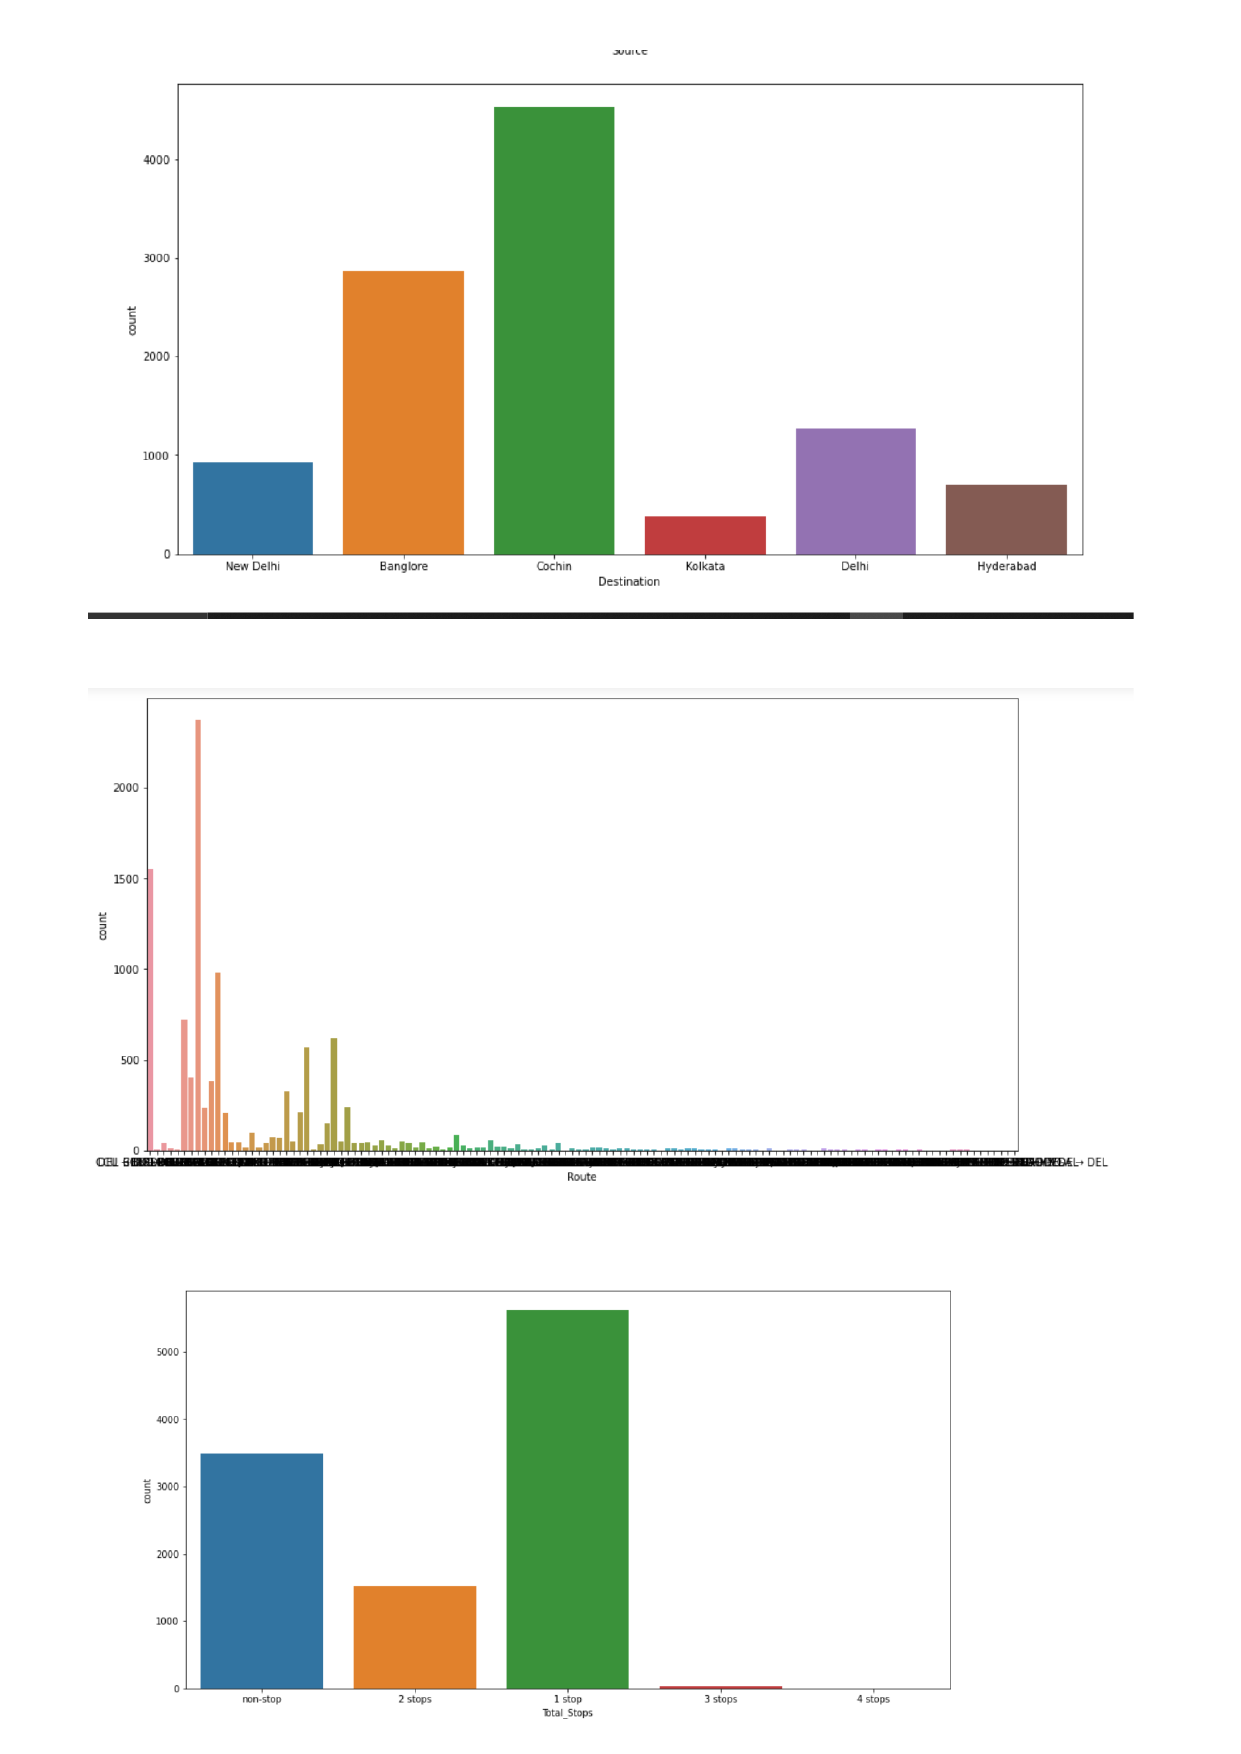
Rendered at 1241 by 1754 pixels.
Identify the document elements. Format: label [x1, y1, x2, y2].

picture [88, 1273, 999, 1738]
picture [88, 50, 1134, 619]
picture [88, 688, 1134, 1203]
